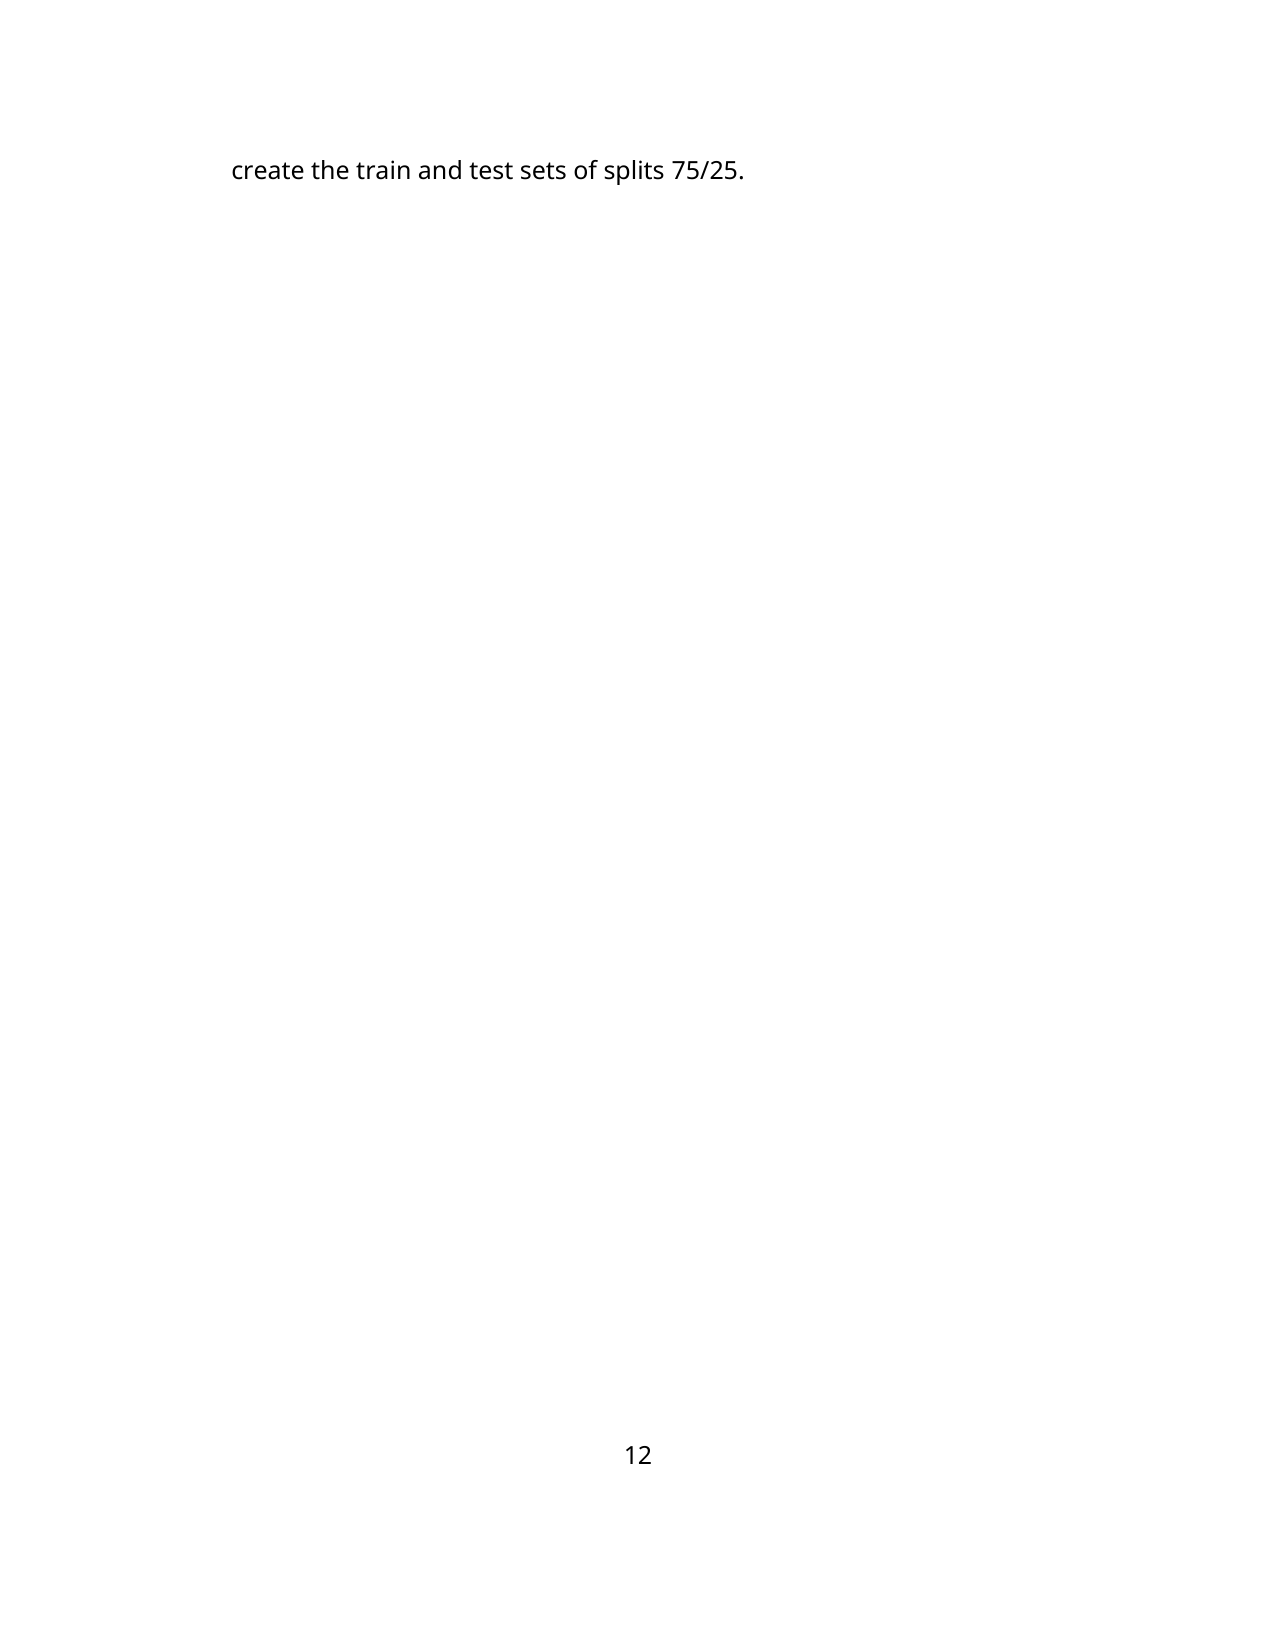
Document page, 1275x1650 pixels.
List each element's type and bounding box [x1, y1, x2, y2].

text [231, 156, 1041, 185]
